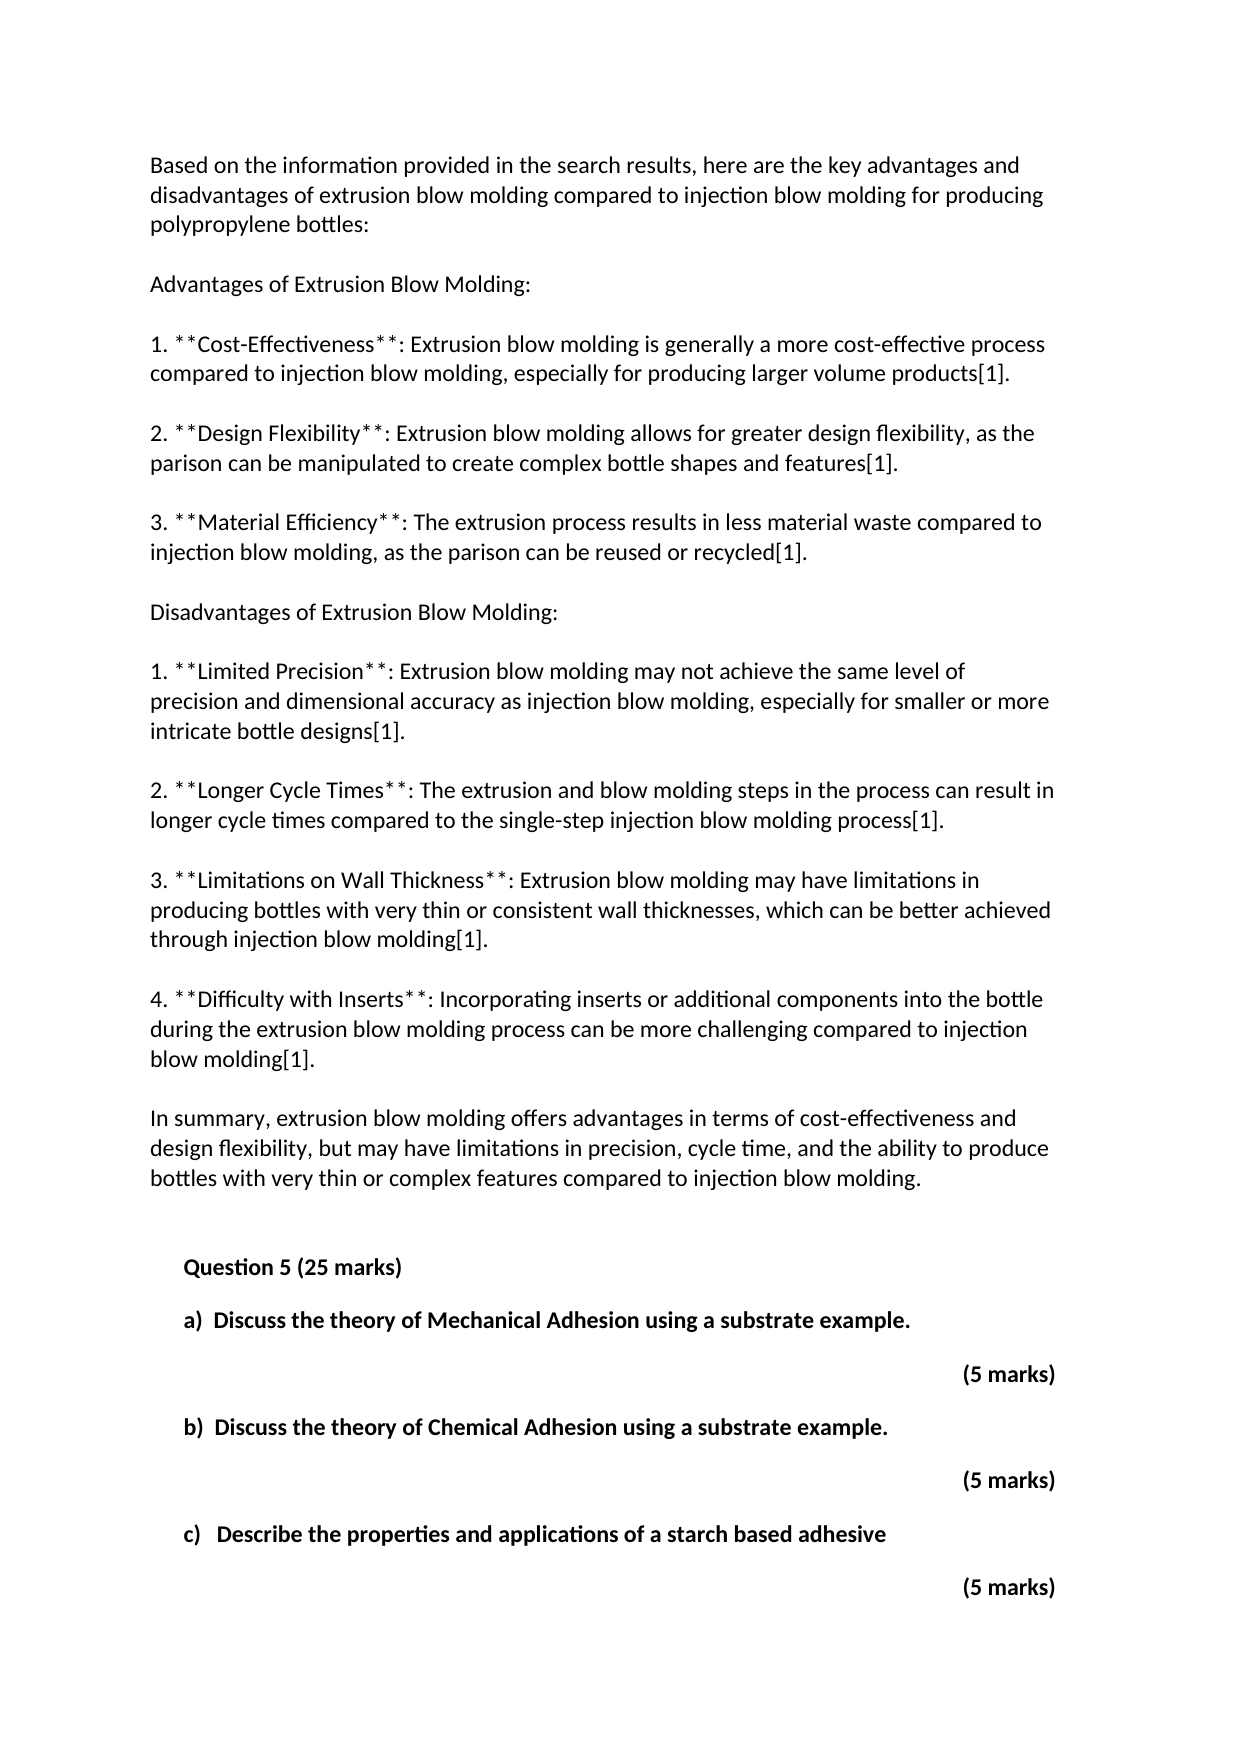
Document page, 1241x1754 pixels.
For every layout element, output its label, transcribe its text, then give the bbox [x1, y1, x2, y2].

text Disadvantages of Extrusion Blow Molding: [150, 597, 1058, 626]
text Advantages of Extrusion Blow Molding: [150, 269, 1058, 298]
text 3. **Limitations on Wall Thickness**: Extrusion blow molding may have limitations in producing bottles with very thin or consistent wall thicknesses, which can be better achieved through injection blow molding[1]. [150, 865, 1058, 954]
text (5 marks) [962, 1359, 1090, 1388]
text 4. **Difficulty with Inserts**: Incorporating inserts or additional components into the bottle during the extrusion blow molding process can be more challenging compared to injection blow molding[1]. [150, 984, 1058, 1073]
text 3. **Material Efficiency**: The extrusion process results in less material waste compared to injection blow molding, as the parison can be reused or recycled[1]. [150, 507, 1058, 567]
text Based on the information provided in the search results, here are the key advantages and disadvantages of extrusion blow molding compared to injection blow molding for producing polypropylene bottles: [150, 150, 1058, 239]
text c) Describe the properties and applications of a starch based adhesive [183, 1519, 1090, 1548]
text Question 5 (25 marks) [183, 1252, 1090, 1282]
text 2. **Design Flexibility**: Extrusion blow molding allows for greater design flexibility, as the parison can be manipulated to create complex bottle shapes and features[1]. [150, 418, 1058, 477]
text In summary, extrusion blow molding offers advantages in terms of cost-effectiveness and design flexibility, but may have limitations in precision, cycle time, and the ability to produce bottles with very thin or complex features compared to injection blow molding. [150, 1103, 1058, 1192]
text (5 marks) [962, 1466, 1090, 1495]
text b) Discuss the theory of Chemical Adhesion using a substrate example. [183, 1412, 1090, 1442]
text (5 marks) [962, 1572, 1090, 1602]
text 2. **Longer Cycle Times**: The extrusion and blow molding steps in the process can result in longer cycle times compared to the single-step injection blow molding process[1]. [150, 776, 1058, 835]
text 1. **Limited Precision**: Extrusion blow molding may not achieve the same level of precision and dimensional accuracy as injection blow molding, especially for smaller or more intricate bottle designs[1]. [150, 656, 1058, 745]
text 1. **Cost-Effectiveness**: Extrusion blow molding is generally a more cost-effective process compared to injection blow molding, especially for producing larger volume products[1]. [150, 329, 1058, 388]
text a) Discuss the theory of Mechanical Adhesion using a substrate example. [183, 1306, 1090, 1335]
